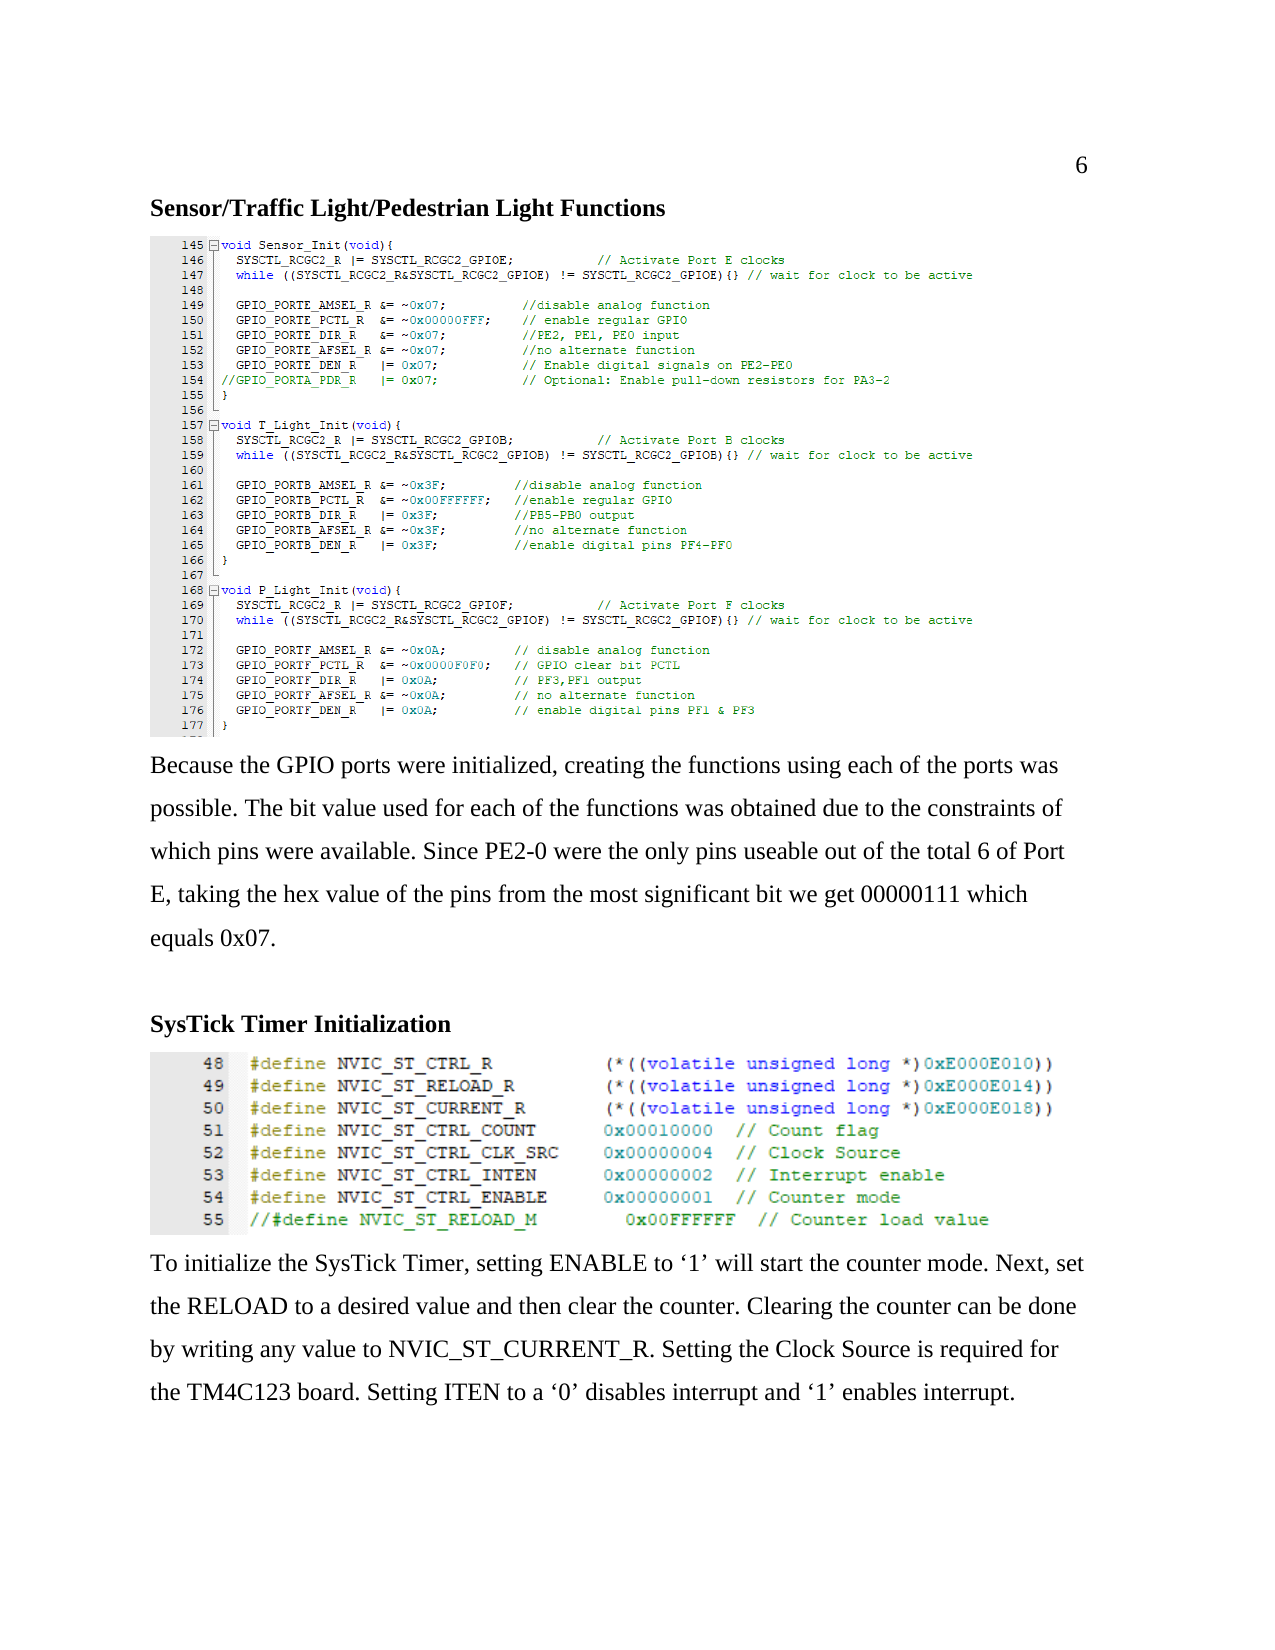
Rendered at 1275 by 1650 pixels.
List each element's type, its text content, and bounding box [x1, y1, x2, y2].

text Sensor/Traffic Light/Pedestrian Light Functions [150, 193, 1087, 222]
picture [150, 1052, 1125, 1235]
picture [150, 236, 1077, 737]
text SysTick Timer Initialization [150, 1009, 1087, 1038]
text 6 [1050, 150, 1087, 179]
text Because the GPIO ports were initialized, creating the functions using each of the ports was possible. The bit value used for each of the functions was obtained due to the constraints of which pins were available. Since PE2-0 were the only pins useable out of the total 6 of Port E, taking the hex value of the pins from the most significant bit we get 00000111 which equals 0x07. [150, 750, 1087, 951]
text To initialize the SysTick Timer, setting ENABLE to ‘1’ will start the counter mode. Next, set the RELOAD to a desired value and then clear the counter. Clearing the counter can be done by writing any value to NVIC_ST_CURRENT_R. Setting the Clock Source is required for the TM4C123 board. Setting ITEN to a ‘0’ disables interrupt and ‘1’ enables interrupt. [150, 1248, 1087, 1406]
